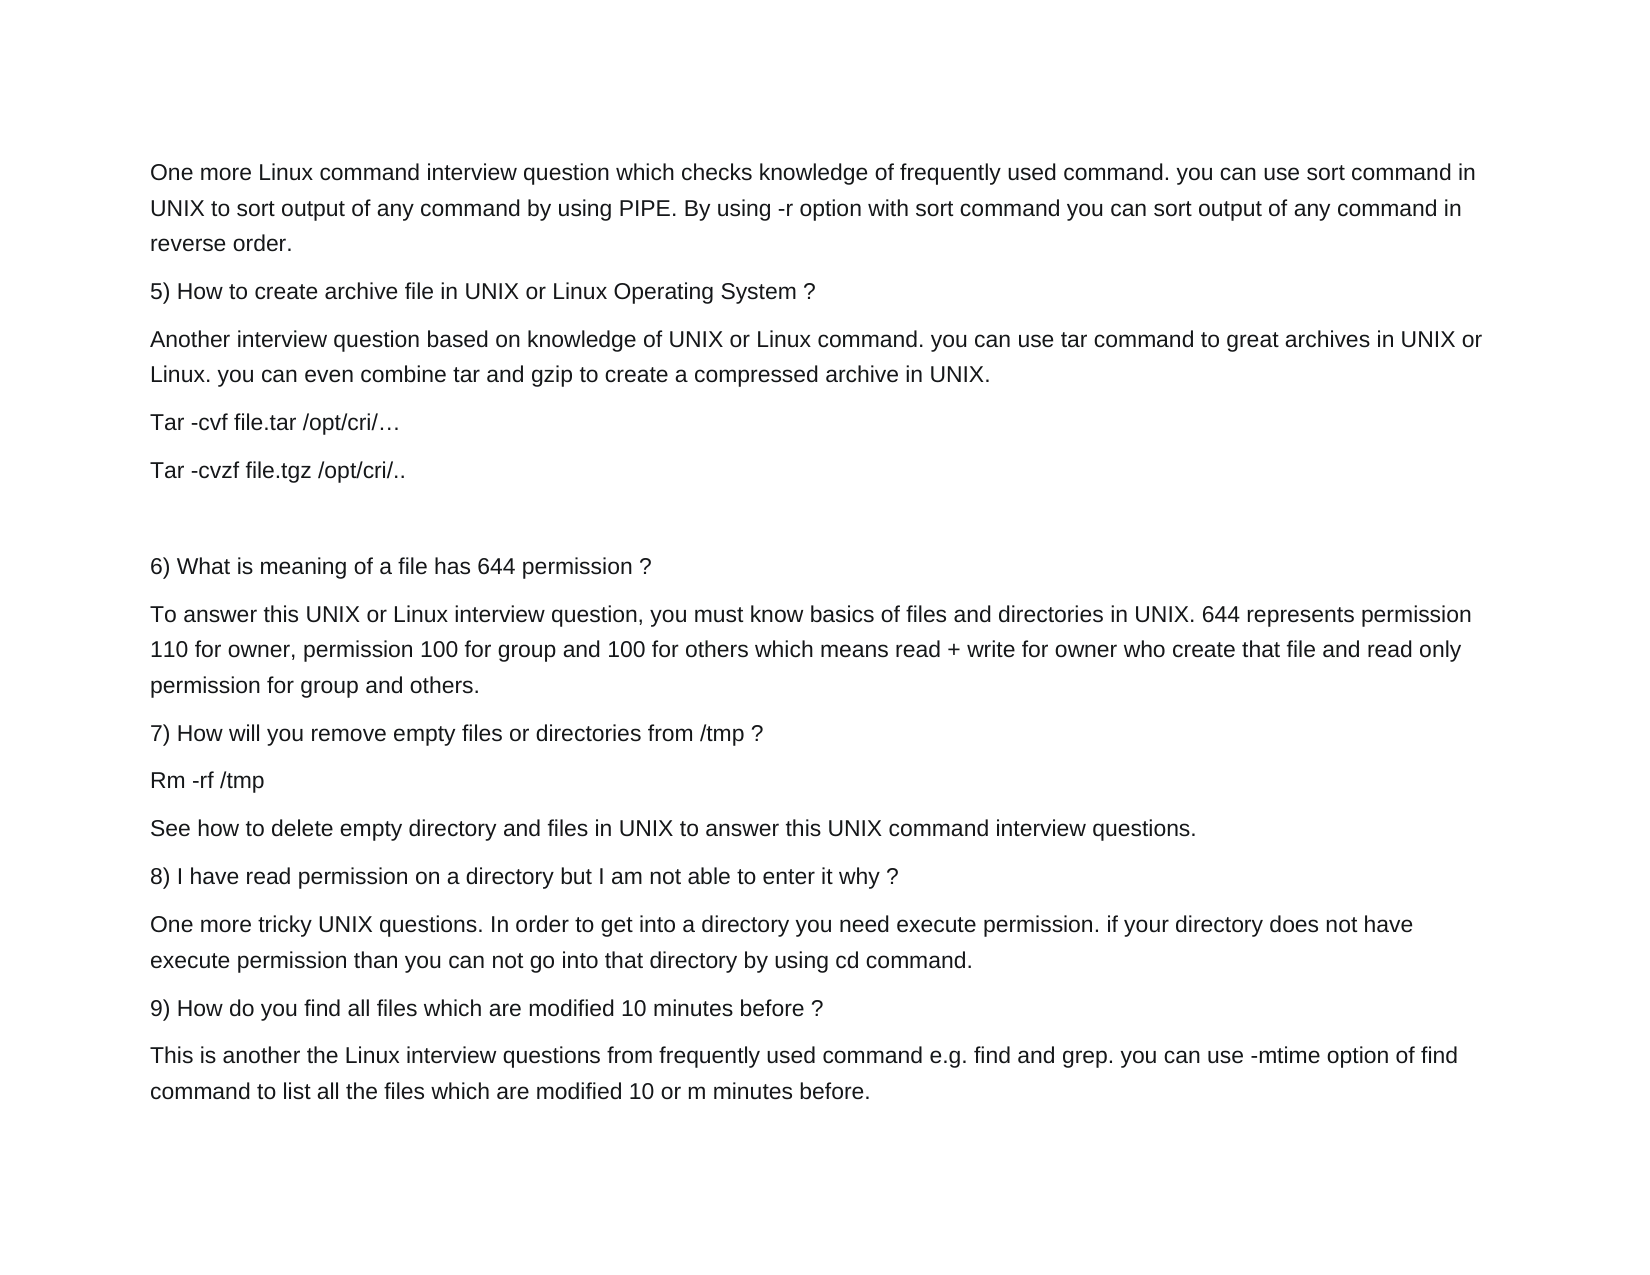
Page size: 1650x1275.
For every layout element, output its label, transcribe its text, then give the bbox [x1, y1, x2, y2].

text 9) How do you find all files which are modified 10 minutes before ? [150, 985, 1500, 1021]
text 6) What is meaning of a file has 644 permission ? [150, 544, 1500, 579]
text Tar -cvzf file.tgz /opt/cri/.. [150, 448, 1500, 483]
text This is another the Linux interview questions from frequently used command e.g. find and grep. you can use -mtime option of find command to list all the files which are modified 10 or m minutes before. [150, 1033, 1500, 1104]
text One more Linux command interview question which checks knowledge of frequently used command. you can use sort command in UNIX to sort output of any command by using PIPE. By using -r option with sort command you can sort output of any command in reverse order. [150, 150, 1500, 256]
text Tar -cvf file.tar /opt/cri/… [150, 400, 1500, 435]
text Another interview question based on knowledge of UNIX or Linux command. you can use tar command to great archives in UNIX or Linux. you can even combine tar and gzip to create a compressed archive in UNIX. [150, 317, 1500, 387]
text One more tricky UNIX questions. In order to get into a directory you need execute permission. if your directory does not have execute permission than you can not go into that directory by using cd command. [150, 902, 1500, 973]
text 8) I have read permission on a directory but I am not able to enter it why ? [150, 854, 1500, 889]
text Rm -rf /tmp [150, 758, 1500, 794]
text To answer this UNIX or Linux interview question, you must know basics of files and directories in UNIX. 644 represents permission 110 for owner, permission 100 for group and 100 for others which means read + write for owner who create that file and read only permission for group and others. [150, 592, 1500, 698]
text 5) How to create archive file in UNIX or Linux Operating System ? [150, 269, 1500, 304]
text See how to delete empty directory and files in UNIX to answer this UNIX command interview questions. [150, 806, 1500, 842]
text 7) How will you remove empty files or directories from /tmp ? [150, 710, 1500, 746]
